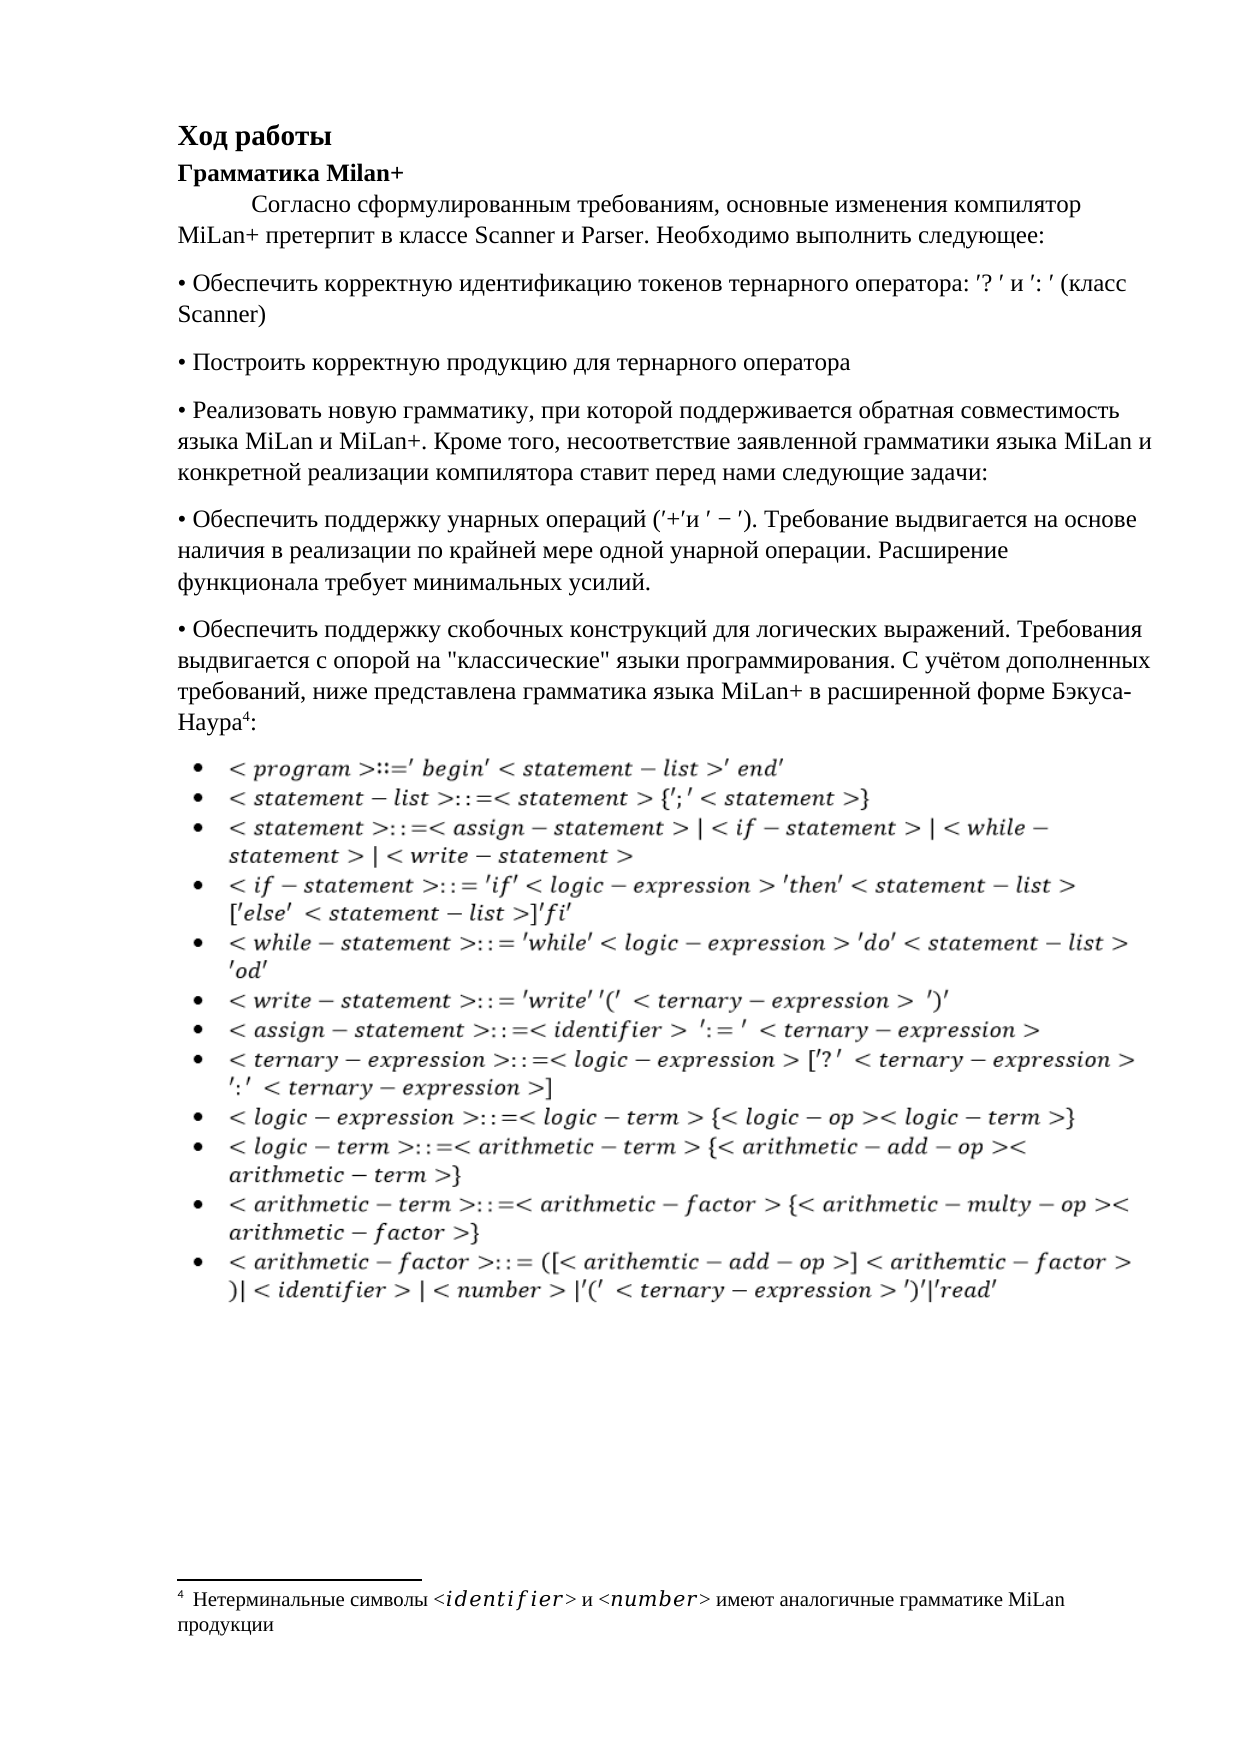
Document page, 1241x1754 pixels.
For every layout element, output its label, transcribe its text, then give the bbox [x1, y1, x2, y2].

text • Построить корректную продукцию для тернарного оператора [177, 347, 1152, 376]
picture [177, 755, 1151, 1313]
text • Обеспечить поддержку скобочных конструкций для логических выражений. Требования выдвигается с опорой на "классические" языки программирования. С учётом дополненных требований, ниже представлена грамматика языка MiLan+ в расширенной форме Бэкуса-Наура: [177, 614, 1152, 736]
text • Обеспечить корректную идентификацию токенов тернарного оператора: ′? ′ и ′: ′ (класс Scanner) [177, 268, 1152, 328]
subtitle Ход работы [177, 118, 1152, 152]
text • Обеспечить поддержку унарных операций (′+′и ′ − ′). Требование выдвигается на основе наличия в реализации по крайней мере одной унарной операции. Расширение функционала требует минимальных усилий. [177, 504, 1152, 595]
text Согласно сформулированным требованиям, основные изменения компилятор MiLan+ претерпит в классе Scanner и Parser. Необходимо выполнить следующее: [177, 189, 1152, 249]
text • Реализовать новую грамматику, при которой поддерживается обратная совместимость языка MiLan и MiLan+. Кроме того, несоответствие заявленной грамматики языка MiLan и конкретной реализации компилятора ставит перед нами следующие задачи: [177, 395, 1152, 486]
subtitle Грамматика Milan+ [177, 158, 1152, 187]
